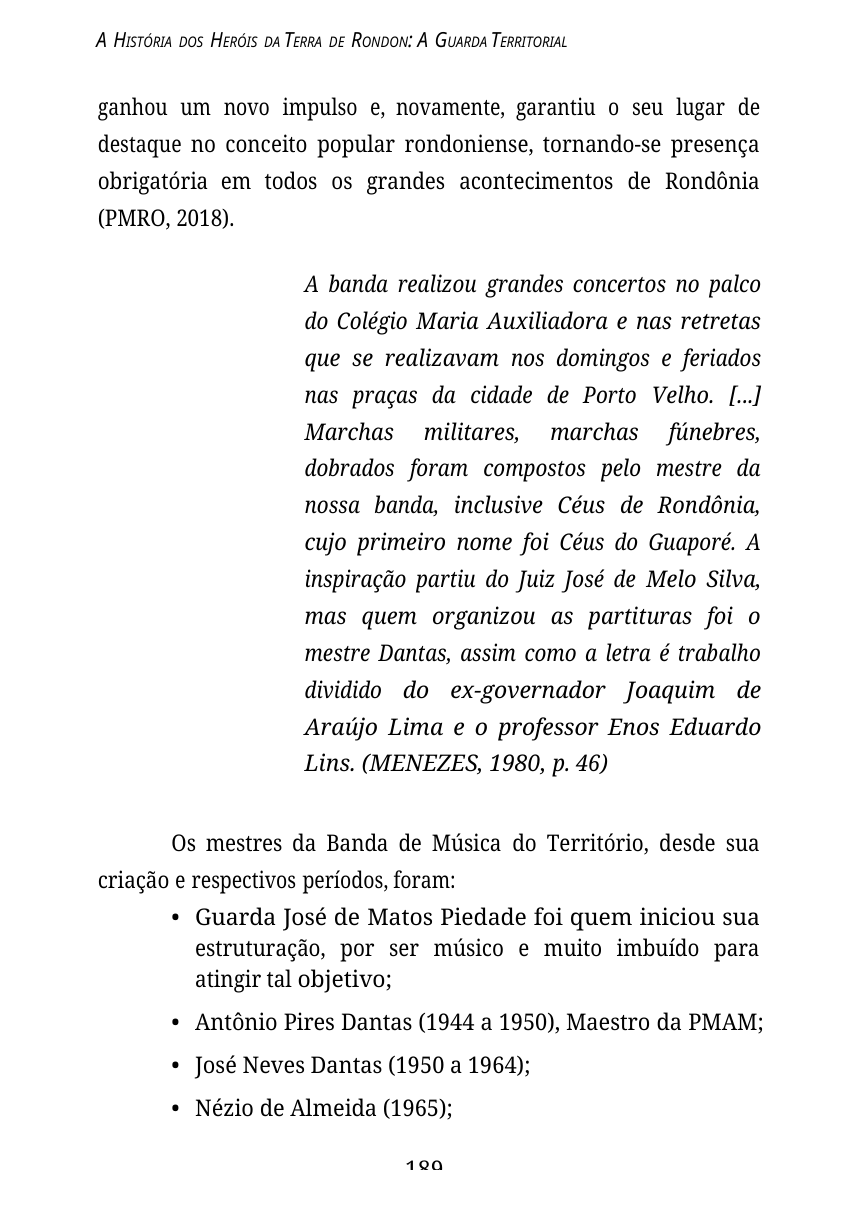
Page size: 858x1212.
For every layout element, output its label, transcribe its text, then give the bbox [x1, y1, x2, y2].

list José Neves Dantas (1950 a 1964); [171, 1048, 778, 1080]
list Guarda José de Matos Piedade foi quem iniciou sua estruturação, por ser músico e muito imbuído para atingir tal objetivo; [171, 900, 760, 994]
list Nézio de Almeida (1965); [171, 1091, 778, 1123]
list Antônio Pires Dantas (1944 a 1950), Maestro da PMAM; [171, 1006, 778, 1037]
text A HISTÓRIA DOS HERÓIS DA TERRA DE RONDON: A GUARDA TERRITORIAL [96, 25, 778, 54]
text Os mestres da Banda de Música do Território, desde sua criação e respectivos períodos, foram: [98, 827, 760, 895]
text ganhou um novo impulso e, novamente, garantiu o seu lugar de destaque no conceito popular rondoniense, tornando-se presença obrigatória em todos os grandes acontecimentos de Rondônia (PMRO, 2018). [98, 91, 760, 233]
text A banda realizou grandes concertos no palco do Colégio Maria Auxiliadora e nas retretas que se realizavam nos domingos e feriados nas praças da cidade de Porto Velho. [...] Marchas militares, marchas fúnebres, dobrados foram compostos pelo mestre da nossa banda, inclusive Céus de Rondônia, cujo primeiro nome foi Céus do Guaporé. A inspiração partiu do Juiz José de Melo Silva, mas quem organizou as partituras foi o mestre Dantas, assim como a letra é trabalho dividido do ex-governador Joaquim de Araújo Lima e o professor Enos Eduardo Lins. (MENEZES, 1980, p. 46) [304, 268, 761, 779]
